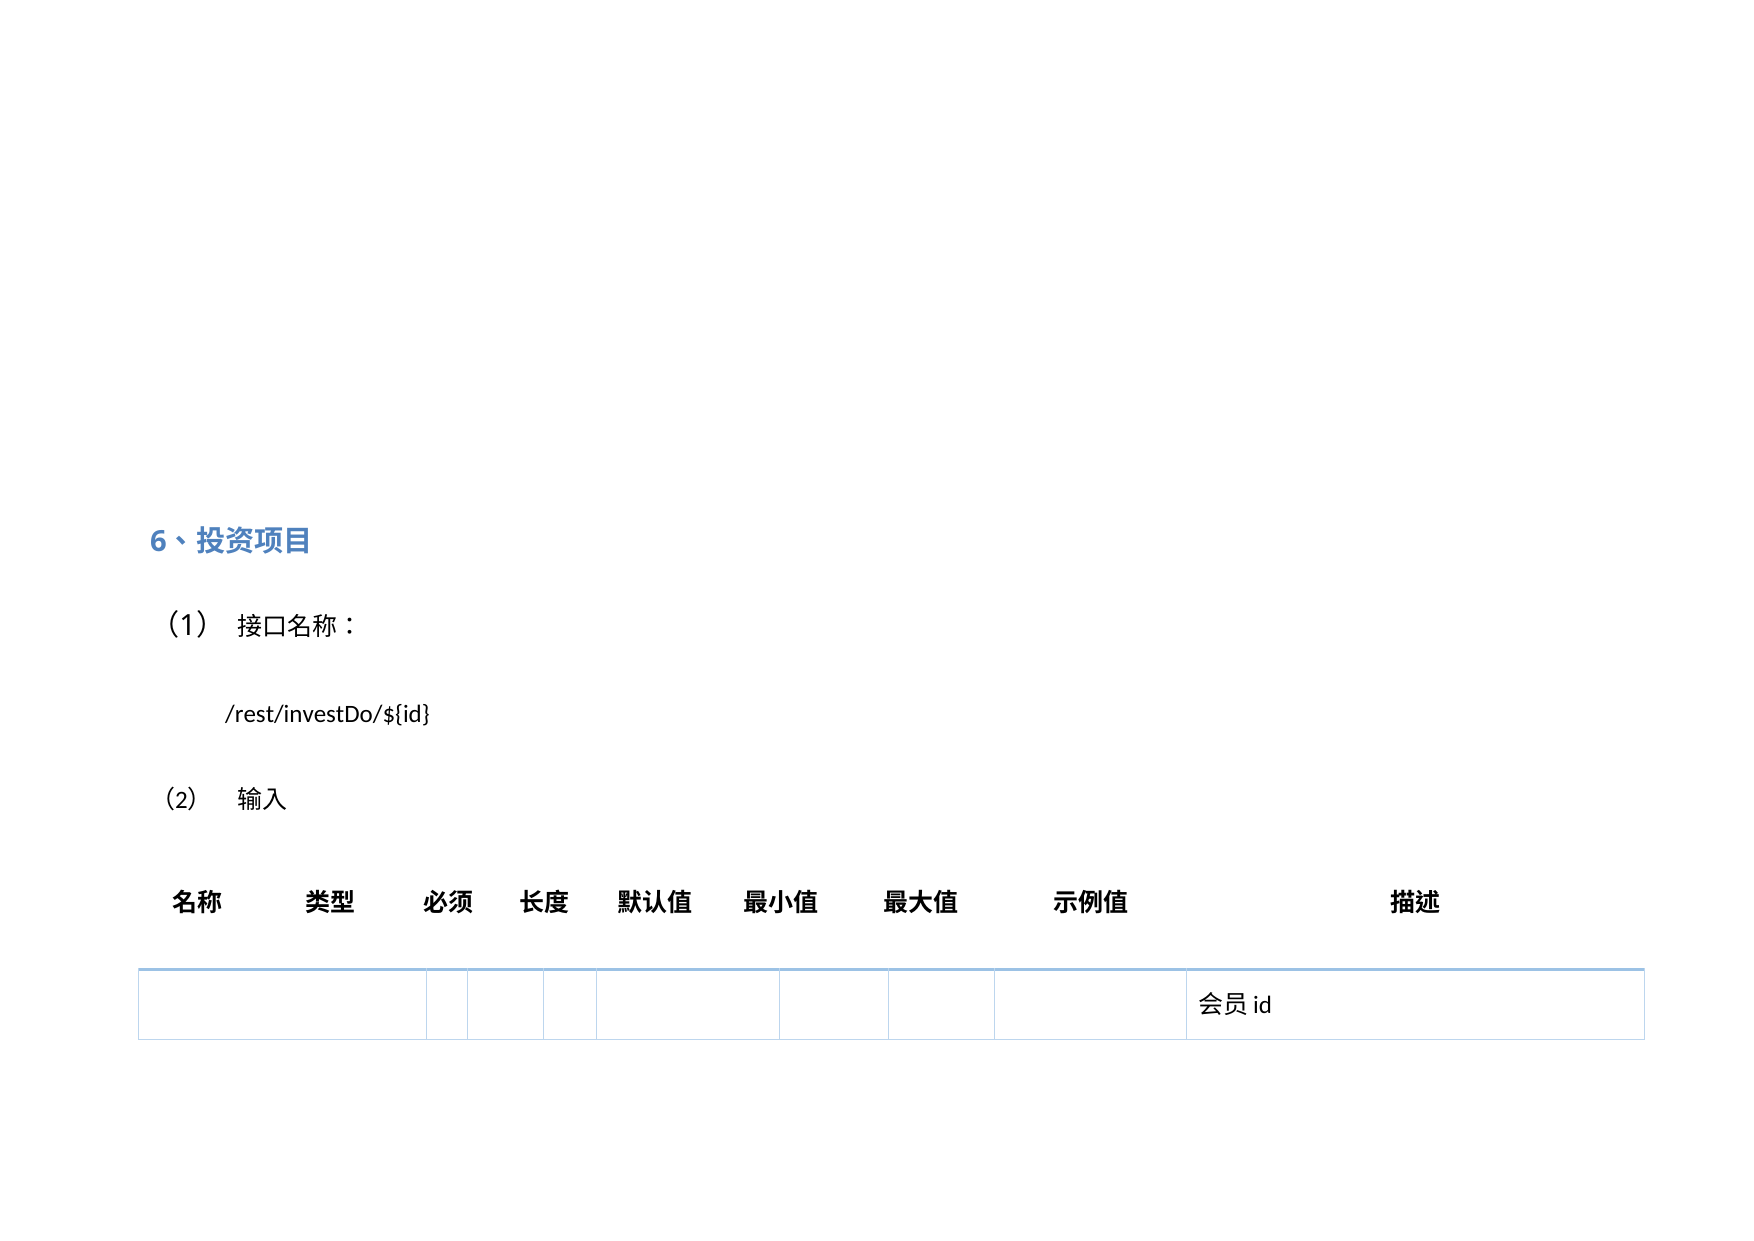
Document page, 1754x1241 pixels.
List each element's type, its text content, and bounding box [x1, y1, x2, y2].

table_cell 会员id [1187, 971, 1644, 1039]
table_cell [468, 971, 543, 1039]
table_header 类型 [256, 869, 404, 968]
table_cell [139, 971, 426, 1039]
text /rest/investDo/${id} [225, 698, 1604, 730]
list 输入 [150, 766, 1604, 831]
table_header 最大值 [847, 869, 995, 968]
table_header 描述 [1187, 869, 1644, 968]
table_header 示例值 [995, 869, 1187, 968]
table_header 必须 [404, 869, 492, 968]
subtitle 投资项目 [150, 507, 1604, 572]
table_cell [780, 971, 888, 1039]
table_header 默认值 [596, 869, 714, 968]
table_cell [889, 971, 994, 1039]
table_header 名称 [139, 869, 256, 968]
table_header 长度 [493, 869, 596, 968]
table_cell [427, 971, 467, 1039]
list 接口名称： [150, 592, 1604, 657]
table_header 最小值 [714, 869, 847, 968]
table_cell [995, 971, 1186, 1039]
table_cell [544, 971, 596, 1039]
table_cell [597, 971, 779, 1039]
